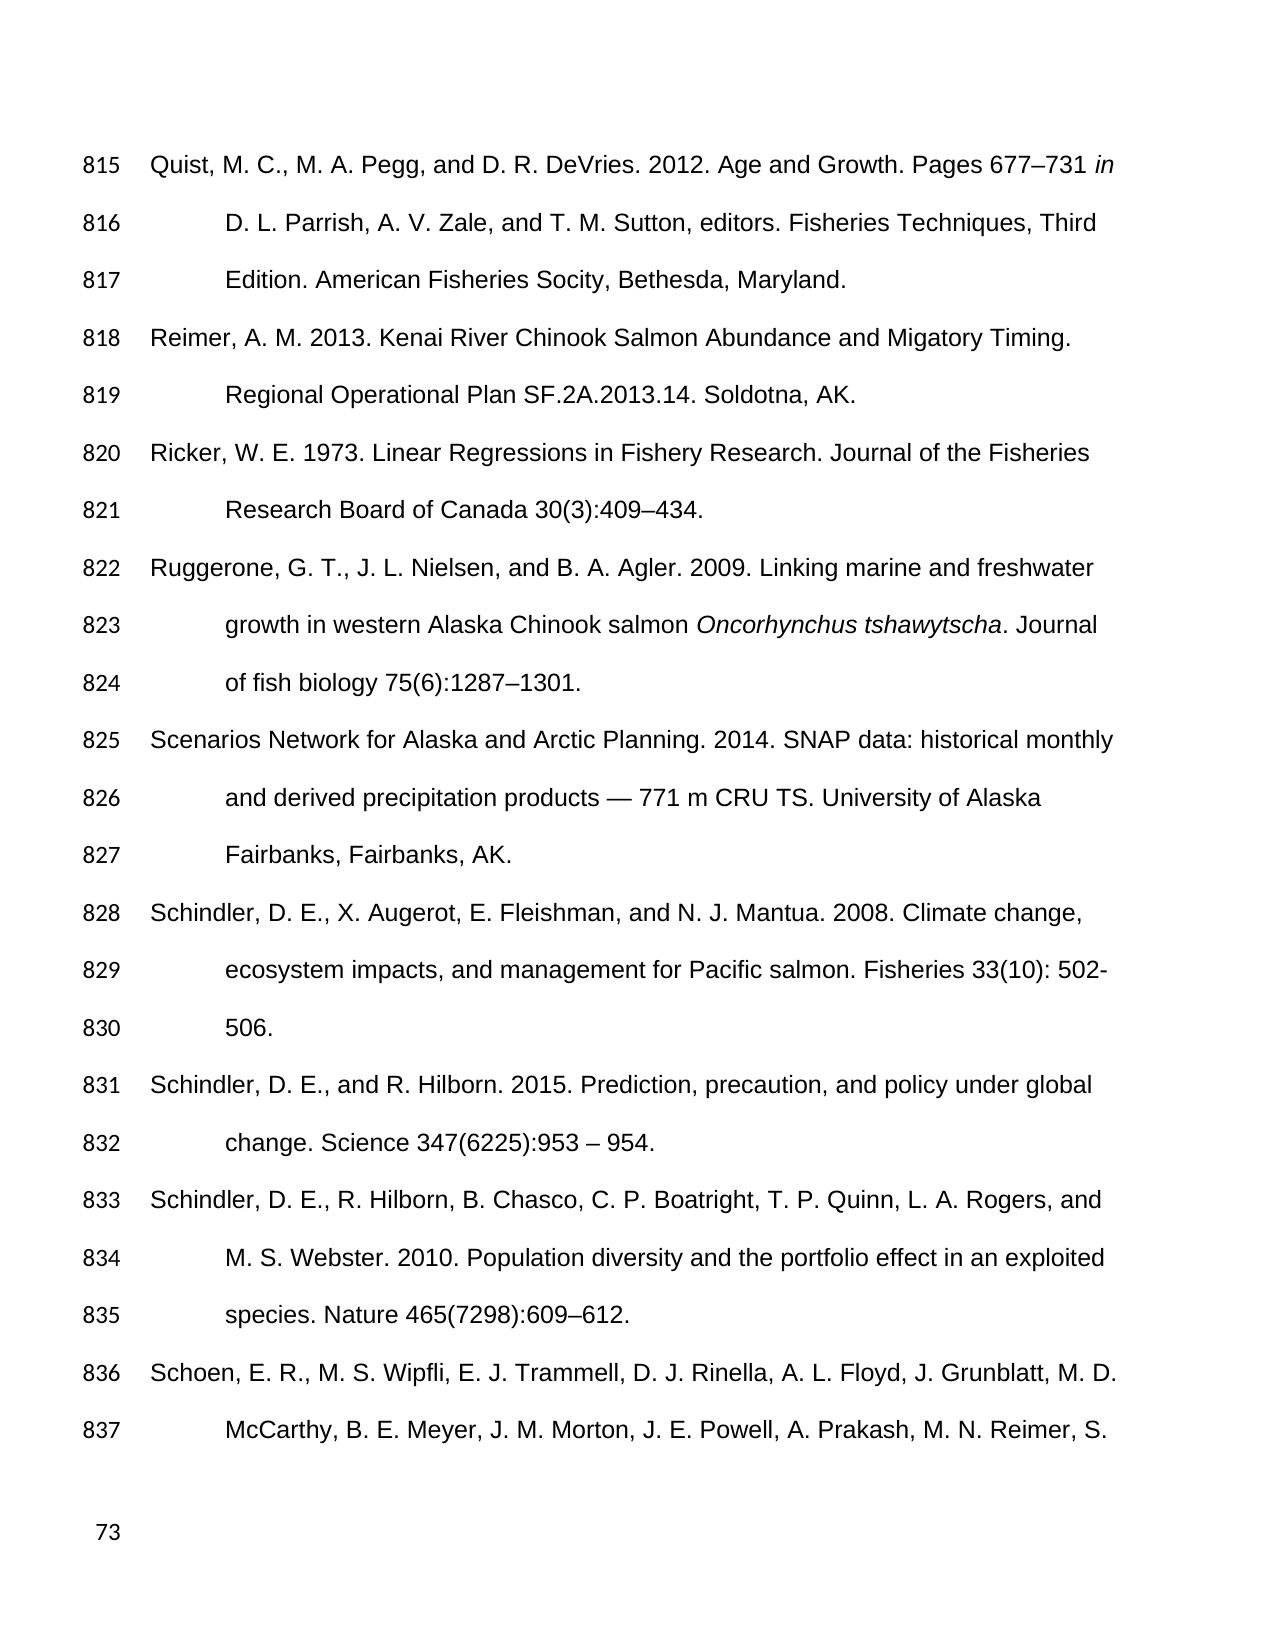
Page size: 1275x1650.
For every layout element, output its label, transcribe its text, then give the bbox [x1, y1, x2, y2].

text Ricker, W. E. 1973. Linear Regressions in Fishery Research. Journal of the Fisheries Research Board of Canada 30(3):409–434. [150, 437, 1125, 524]
text Scenarios Network for Alaska and Arctic Planning. 2014. SNAP data: historical monthly and derived precipitation products — 771 m CRU TS. University of Alaska Fairbanks, Fairbanks, AK. [150, 725, 1125, 869]
text Reimer, A. M. 2013. Kenai River Chinook Salmon Abundance and Migatory Timing. Regional Operational Plan SF.2A.2013.14. Soldotna, AK. [150, 322, 1125, 409]
text Ruggerone, G. T., J. L. Nielsen, and B. A. Agler. 2009. Linking marine and freshwater growth in western Alaska Chinook salmon Oncorhynchus tshawytscha. Journal of fish biology 75(6):1287–1301. [150, 552, 1125, 696]
text Schindler, D. E., X. Augerot, E. Fleishman, and N. J. Mantua. 2008. Climate change, ecosystem impacts, and management for Pacific salmon. Fisheries 33(10): 502-506. [150, 897, 1125, 1041]
text Schindler, D. E., R. Hilborn, B. Chasco, C. P. Boatright, T. P. Quinn, L. A. Rogers, and M. S. Webster. 2010. Population diversity and the portfolio effect in an exploited species. Nature 465(7298):609–612. [150, 1185, 1125, 1329]
text Quist, M. C., M. A. Pegg, and D. R. DeVries. 2012. Age and Growth. Pages 677–731 in D. L. Parrish, A. V. Zale, and T. M. Sutton, editors. Fisheries Techniques, Third Edition. American Fisheries Socity, Bethesda, Maryland. [150, 150, 1125, 294]
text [150, 1357, 1125, 1444]
text Schindler, D. E., and R. Hilborn. 2015. Prediction, precaution, and policy under global change. Science 347(6225):953 – 954. [150, 1070, 1125, 1156]
